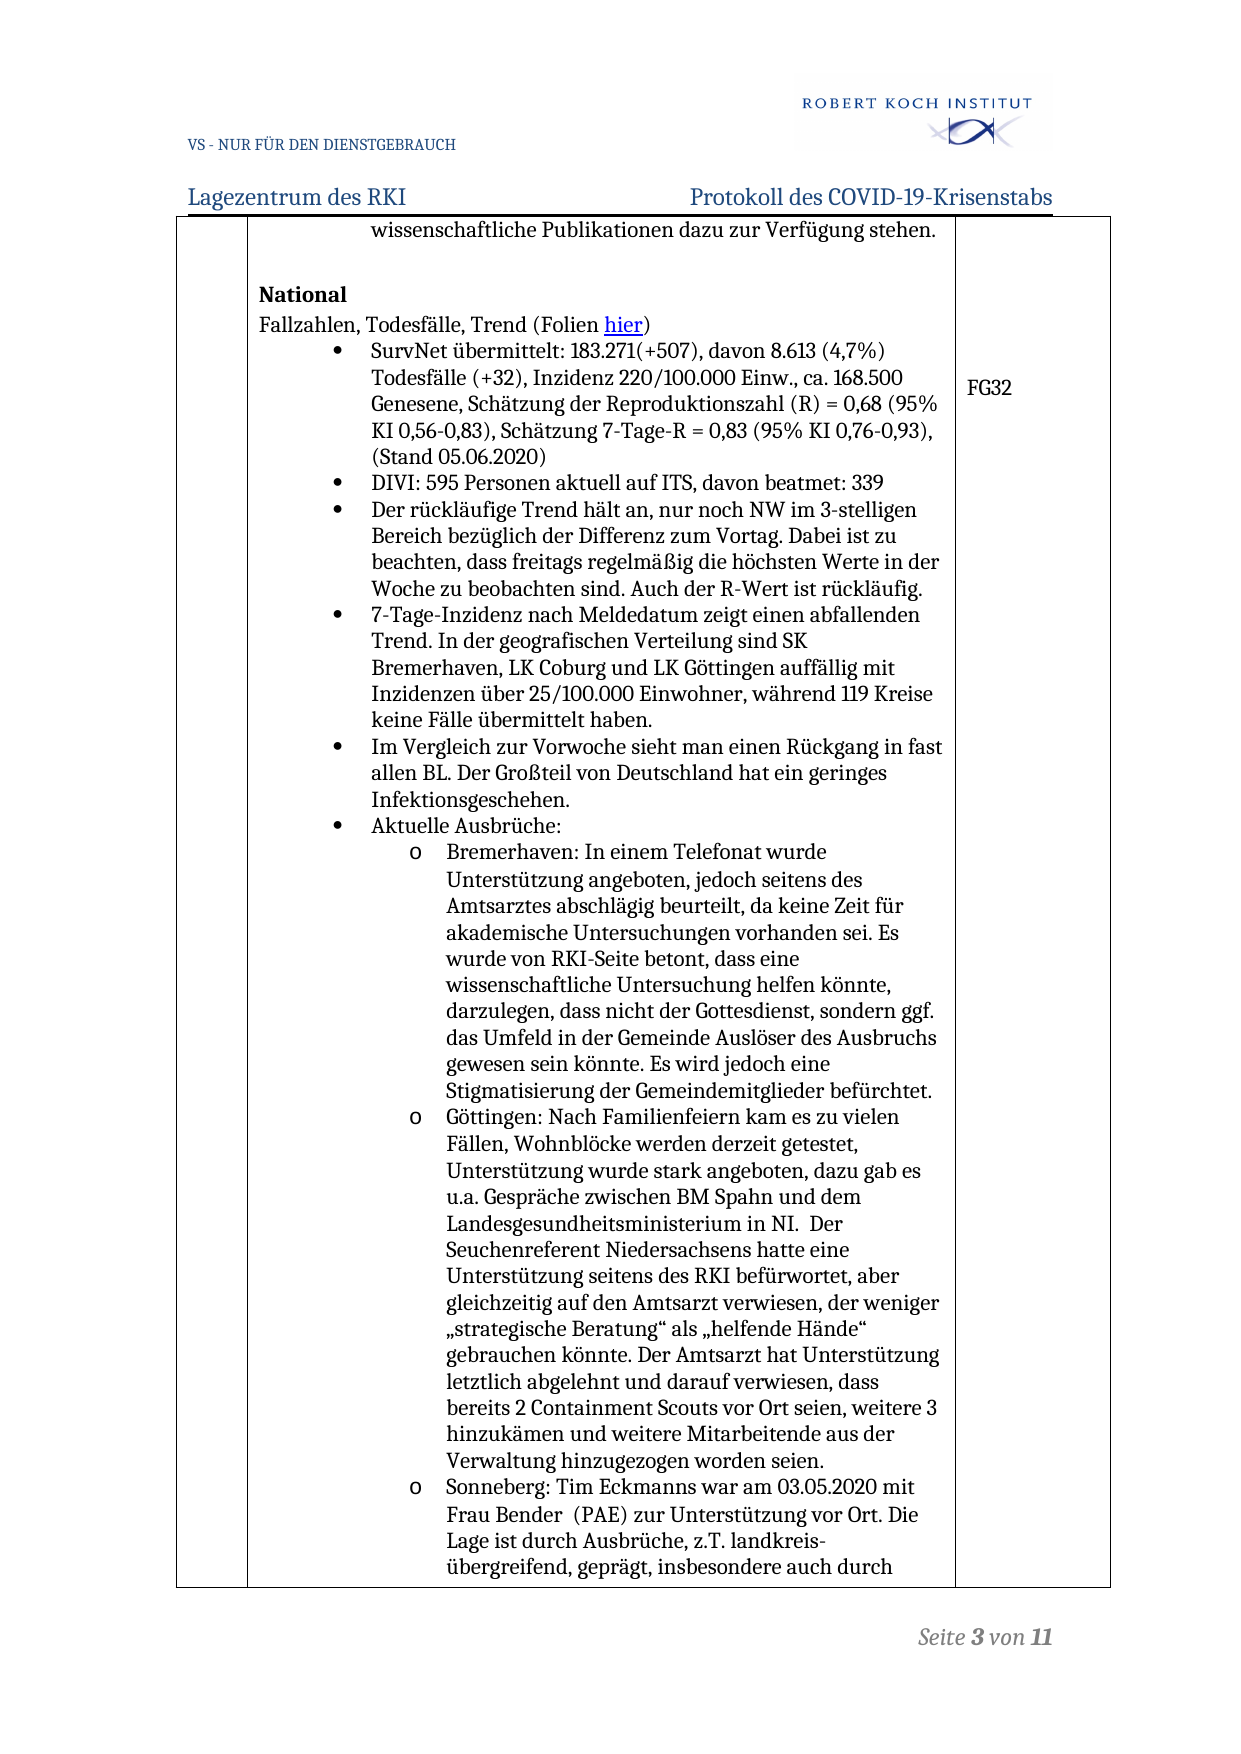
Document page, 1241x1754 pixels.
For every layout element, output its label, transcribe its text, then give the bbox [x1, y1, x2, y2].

table_cell ZIG1 FG32 FG37 FG32 / alle [956, 217, 1110, 1587]
table_cell 1 [177, 217, 247, 1587]
picture [794, 73, 1053, 151]
